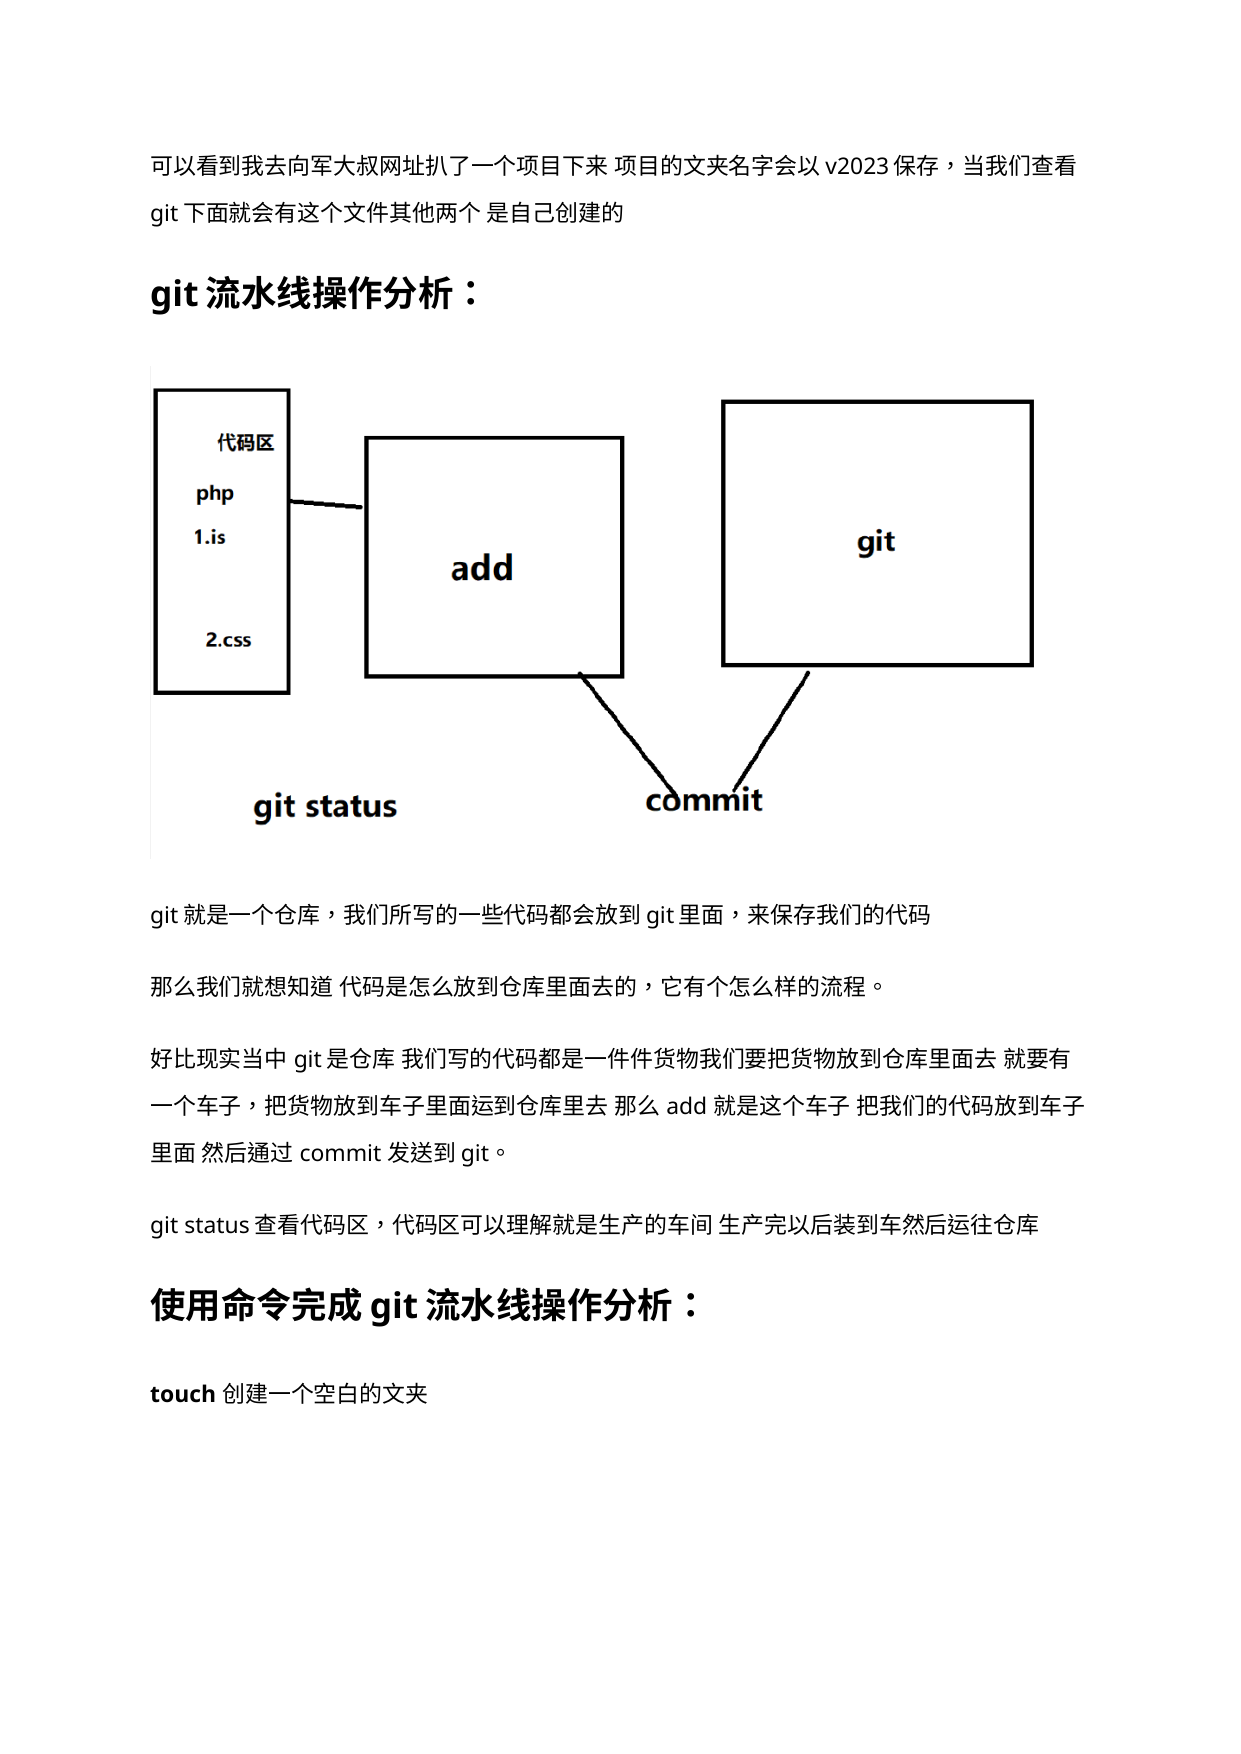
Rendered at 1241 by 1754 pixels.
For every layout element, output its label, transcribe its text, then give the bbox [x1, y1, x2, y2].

text 好比现实当中 git是仓库 我们写的代码都是一件件货物我们要把货物放到仓库里面去 就要有一个车子，把货物放到车子里面运到仓库里去 那么 add 就是这个车子 把我们的代码放到车子里面 然后通过 commit 发送到git。 [150, 1043, 1090, 1168]
text touch 创建一个空白的文夹 [150, 1378, 1090, 1409]
subtitle 使用命令完成git流水线操作分析： [150, 1280, 1090, 1329]
text git就是一个仓库，我们所写的一些代码都会放到git里面，来保存我们的代码 [150, 899, 1090, 930]
picture [150, 366, 1109, 859]
text 那么我们就想知道 代码是怎么放到仓库里面去的，它有个怎么样的流程。 [150, 971, 1090, 1002]
text 可以看到我去向军大叔网址扒了一个项目下来 项目的文夹名字会以v2023保存，当我们查看git下面就会有这个文件其他两个 是自己创建的 [150, 150, 1090, 228]
subtitle git流水线操作分析： [150, 269, 1090, 317]
text git status查看代码区，代码区可以理解就是生产的车间 生产完以后装到车然后运往仓库 [150, 1208, 1090, 1240]
